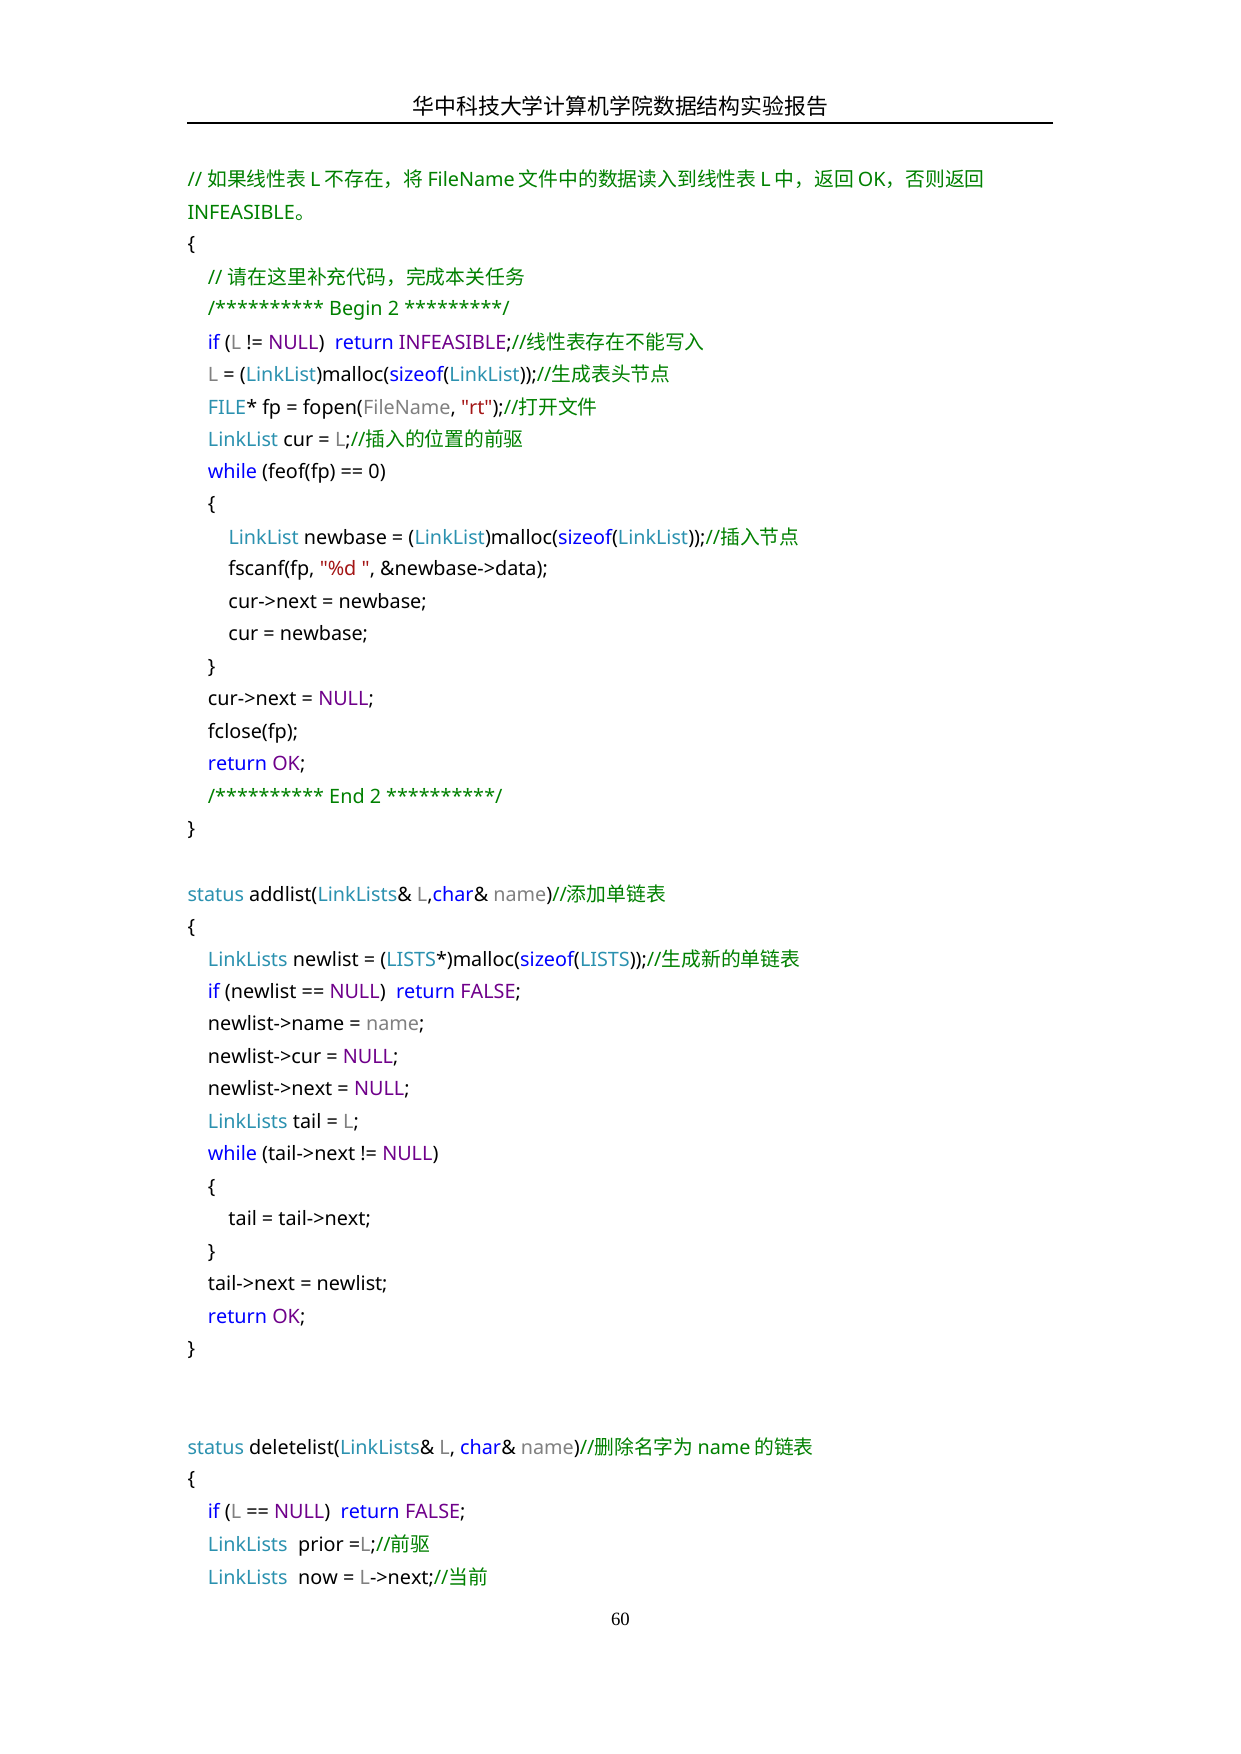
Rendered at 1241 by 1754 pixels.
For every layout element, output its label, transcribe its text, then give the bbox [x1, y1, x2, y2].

text if (L == NULL) return FALSE; [187, 1494, 1053, 1527]
text status deletelist(LinkLists& L, char& name)//删除名字为name的链表 [187, 1429, 1053, 1462]
text { [187, 1462, 1053, 1494]
text // 请在这里补充代码，完成本关任务 [187, 259, 1053, 292]
text LinkLists tail = L; [187, 1104, 1053, 1137]
text cur->next = newbase; [187, 584, 1053, 617]
text } [187, 812, 1053, 844]
text LinkLists prior =L;//前驱 [187, 1527, 1053, 1559]
text tail = tail->next; [187, 1202, 1053, 1234]
text status addlist(LinkLists& L,char& name)//添加单链表 [187, 877, 1053, 909]
text tail->next = newlist; [187, 1267, 1053, 1299]
text cur->next = NULL; [187, 682, 1053, 714]
text fclose(fp); [187, 714, 1053, 747]
text } [187, 1234, 1053, 1267]
text } [187, 1332, 1053, 1364]
text { [187, 909, 1053, 942]
text LinkList cur = L;//插入的位置的前驱 [187, 422, 1053, 454]
text FILE* fp = fopen(FileName, "rt");//打开文件 [187, 389, 1053, 422]
text { [187, 227, 1053, 259]
text LinkList newbase = (LinkList)malloc(sizeof(LinkList));//插入节点 [187, 519, 1053, 552]
text LinkLists newlist = (LISTS*)malloc(sizeof(LISTS));//生成新的单链表 [187, 942, 1053, 974]
text /********** End 2 **********/ [187, 779, 1053, 812]
text return OK; [187, 747, 1053, 779]
text // 如果线性表L不存在，将FileName文件中的数据读入到线性表L中，返回OK，否则返回INFEASIBLE。 [187, 162, 1053, 227]
text while (feof(fp) == 0) [187, 454, 1053, 487]
text newlist->next = NULL; [187, 1072, 1053, 1104]
text newlist->name = name; [187, 1007, 1053, 1039]
text while (tail->next != NULL) [187, 1137, 1053, 1169]
text { [187, 487, 1053, 519]
text { [187, 1169, 1053, 1202]
text return OK; [187, 1299, 1053, 1332]
text L = (LinkList)malloc(sizeof(LinkList));//生成表头节点 [187, 357, 1053, 389]
text LinkLists now = L->next;//当前 [187, 1559, 1053, 1592]
text if (L != NULL) return INFEASIBLE;//线性表存在不能写入 [187, 324, 1053, 357]
text newlist->cur = NULL; [187, 1039, 1053, 1072]
text fscanf(fp, "%d ", &newbase->data); [187, 552, 1053, 584]
text if (newlist == NULL) return FALSE; [187, 974, 1053, 1007]
text /********** Begin 2 *********/ [187, 292, 1053, 324]
text cur = newbase; [187, 617, 1053, 649]
text } [187, 649, 1053, 682]
